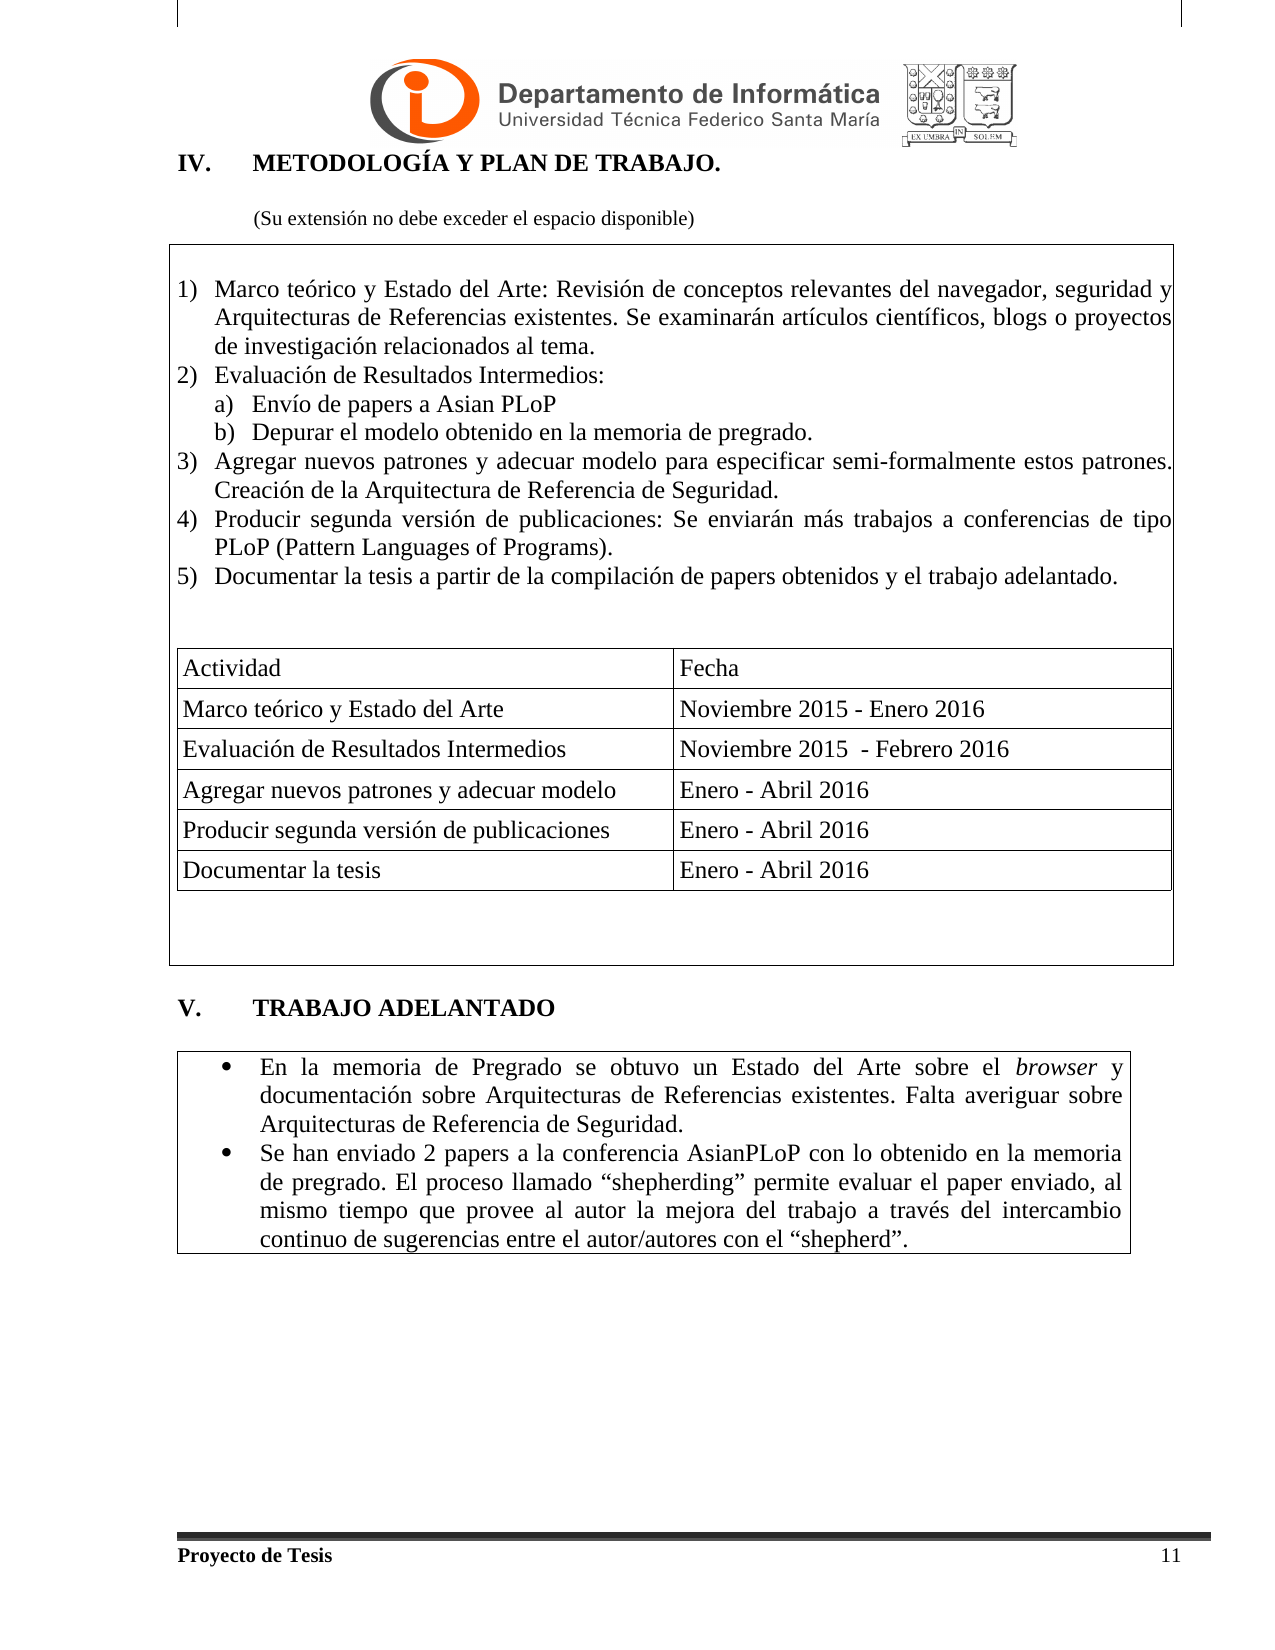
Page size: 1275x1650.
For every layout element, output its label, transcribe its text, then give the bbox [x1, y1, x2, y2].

list (Su extensión no debe exceder el espacio disponible) [248, 205, 1181, 229]
table_header En la memoria de Pregrado se obtuvo un Estado del Arte sobre el browser y documentación sobre Arquitecturas de Referencias existentes. Falta averiguar sobre Arquitecturas de Referencia de Seguridad. Se han enviado 2 papers a la conferencia AsianPLoP con lo obtenido en la memoria de pregrado. El proceso llamado “shepherding” permite evaluar el paper enviado, al mismo tiempo que provee al autor la mejora del trabajo a través del intercambio continuo de sugerencias entre el autor/autores con el “shepherd”. [178, 1052, 1130, 1253]
list IV. METODOLOGÍA Y PLAN DE TRABAJO. [177, 148, 1211, 177]
picture [370, 59, 1018, 148]
text V. TRABAJO ADELANTADO [177, 993, 1166, 1022]
